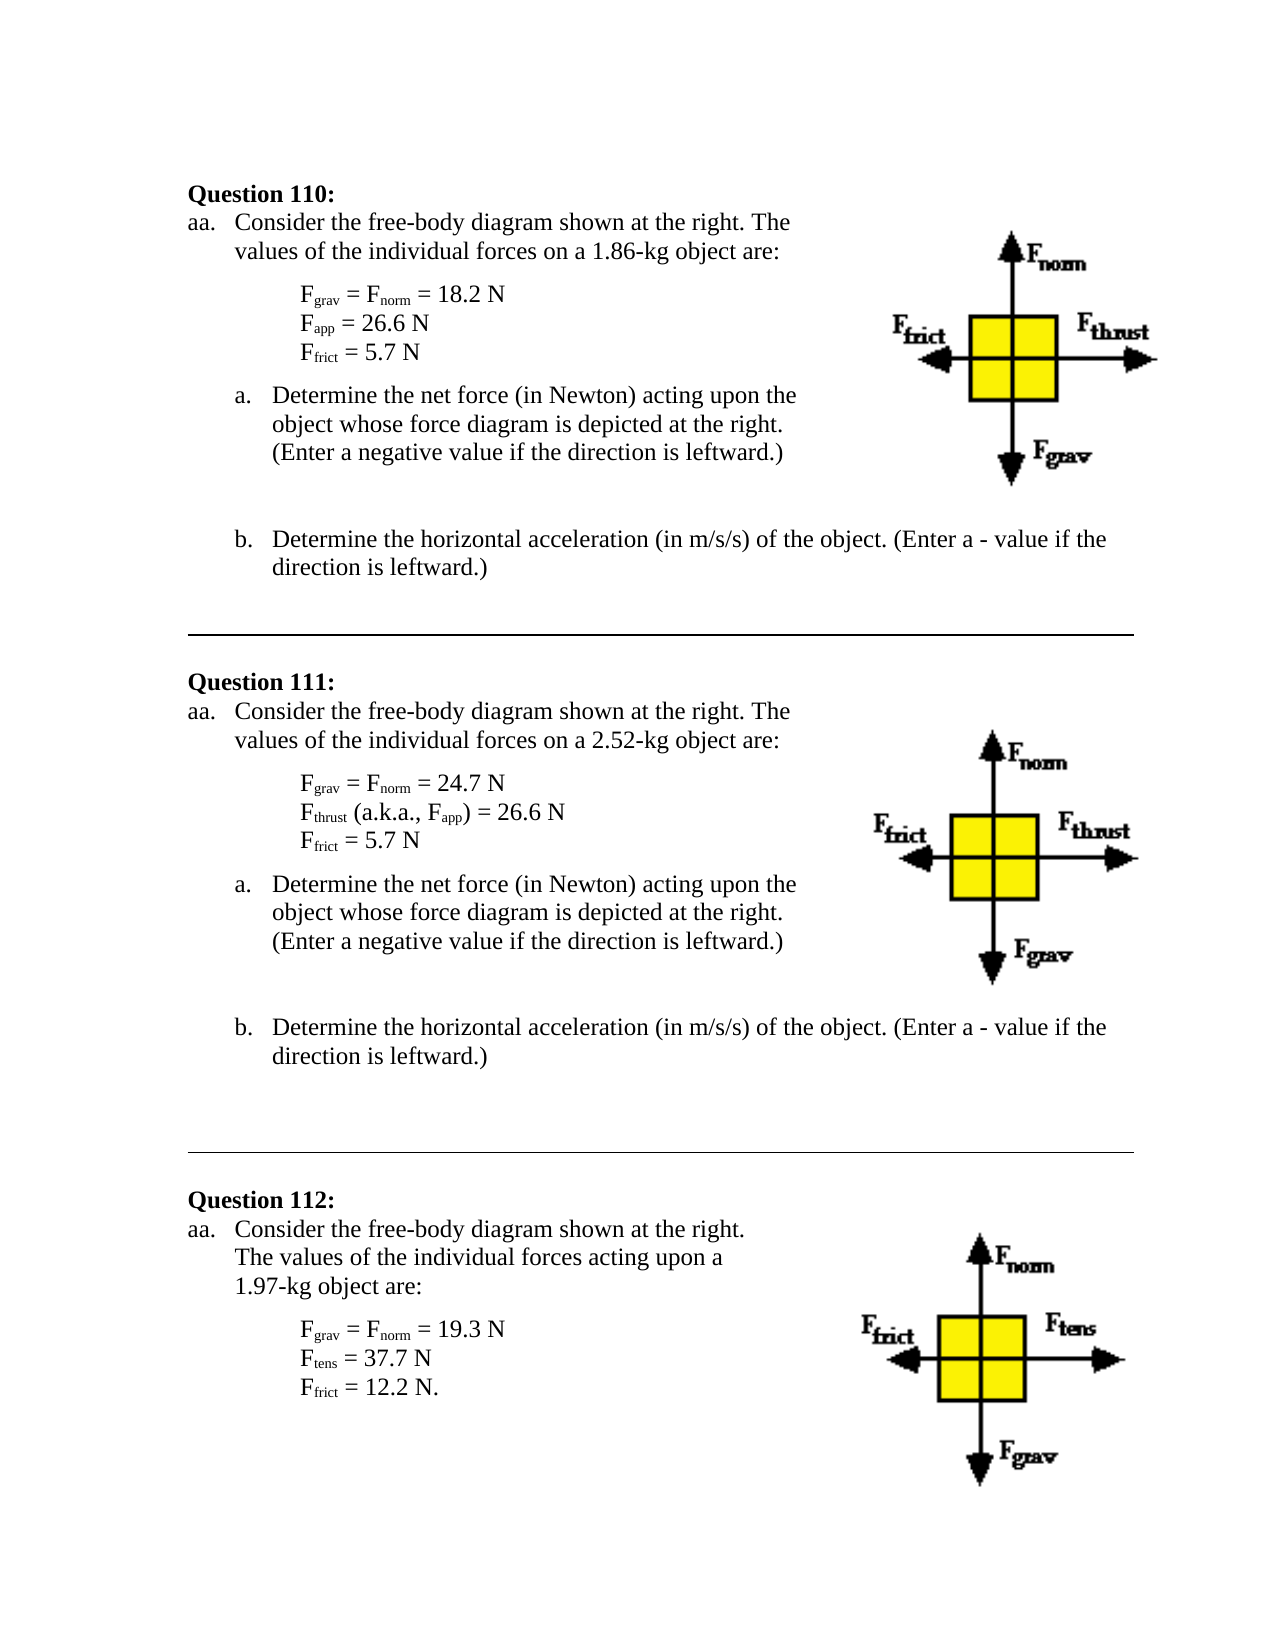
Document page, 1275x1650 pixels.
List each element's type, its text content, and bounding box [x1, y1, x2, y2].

picture [862, 221, 1162, 501]
text Fgrav = Fnorm = 18.2 N [300, 279, 862, 308]
text Fthrust (a.k.a., Fapp) = 26.6 N [300, 797, 843, 826]
text Fapp = 26.6 N [300, 308, 862, 337]
text aa. Consider the free-body diagram shown at the right. The values of the individual forces acting upon a 1.97-kg object are: [187, 1214, 1125, 1300]
text Question 110: [187, 179, 1125, 207]
text Ffrict = 12.2 N. [300, 1372, 787, 1401]
text b. Determine the horizontal acceleration (in m/s/s) of the object. (Enter a - value if the direction is leftward.) [187, 1012, 1125, 1070]
text Ffrict = 5.7 N [300, 826, 843, 854]
text aa. Consider the free-body diagram shown at the right. The values of the individual forces on a 2.52-kg object are: [187, 696, 1125, 754]
picture [843, 720, 1143, 1000]
text Ftens = 37.7 N [300, 1343, 787, 1372]
text Fgrav = Fnorm = 24.7 N [300, 768, 843, 797]
text Question 111: [187, 667, 1125, 696]
picture [787, 1221, 1132, 1512]
text aa. Consider the free-body diagram shown at the right. The values of the individual forces on a 1.86-kg object are: [187, 207, 1125, 265]
text Fgrav = Fnorm = 19.3 N [300, 1314, 787, 1343]
text b. Determine the horizontal acceleration (in m/s/s) of the object. (Enter a - value if the direction is leftward.) [187, 524, 1125, 581]
text Question 112: [187, 1185, 1125, 1214]
text Ffrict = 5.7 N [300, 337, 862, 366]
text a. Determine the net force (in Newton) acting upon the object whose force diagram is depicted at the right. (Enter a negative value if the direction is leftward.) [187, 380, 862, 466]
text a. Determine the net force (in Newton) acting upon the object whose force diagram is depicted at the right. (Enter a negative value if the direction is leftward.) [187, 869, 843, 955]
